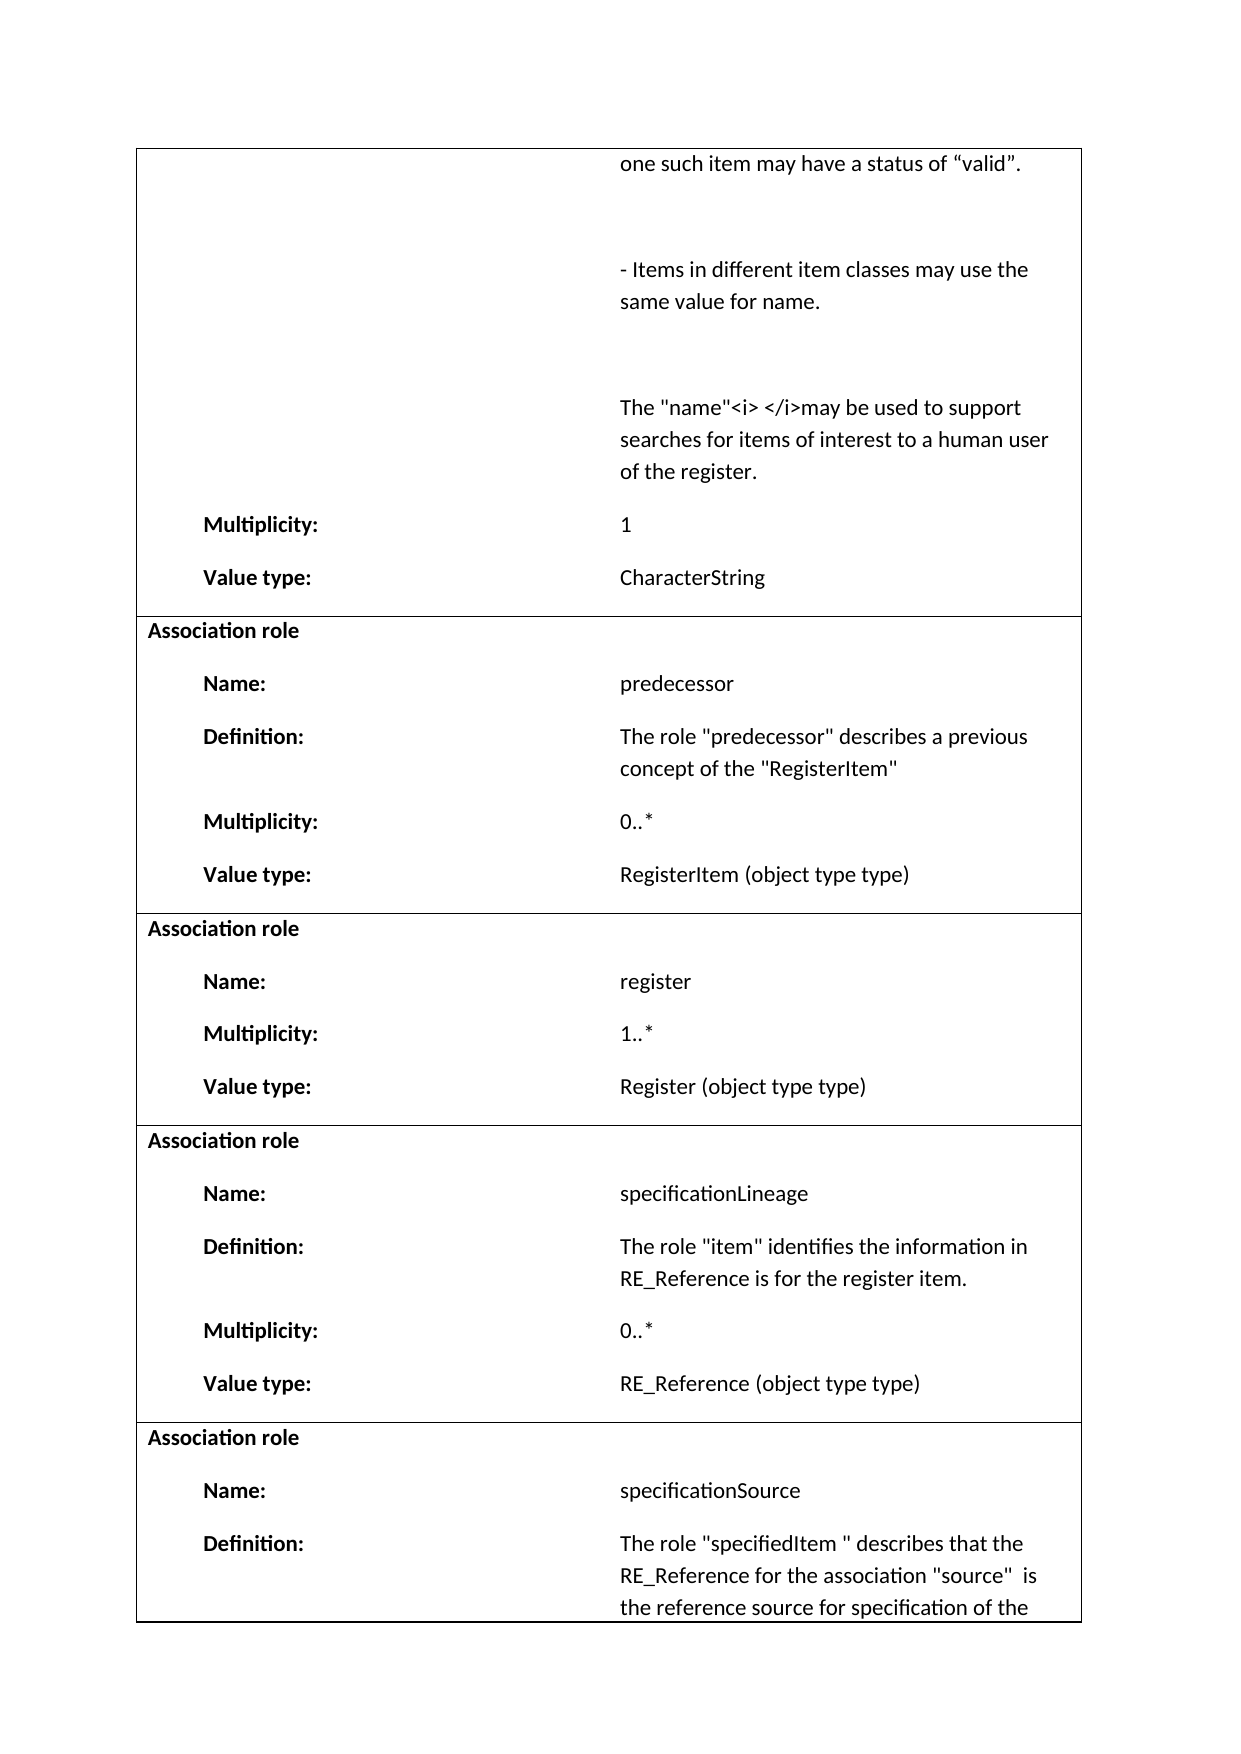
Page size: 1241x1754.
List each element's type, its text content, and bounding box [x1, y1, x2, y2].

table_cell Attribute: [137, 149, 1081, 616]
table_cell Association role [137, 1126, 1081, 1422]
table_cell Association role [137, 914, 1081, 1125]
table_cell Association role [137, 617, 1081, 913]
table_cell Association role [137, 1423, 1081, 1621]
